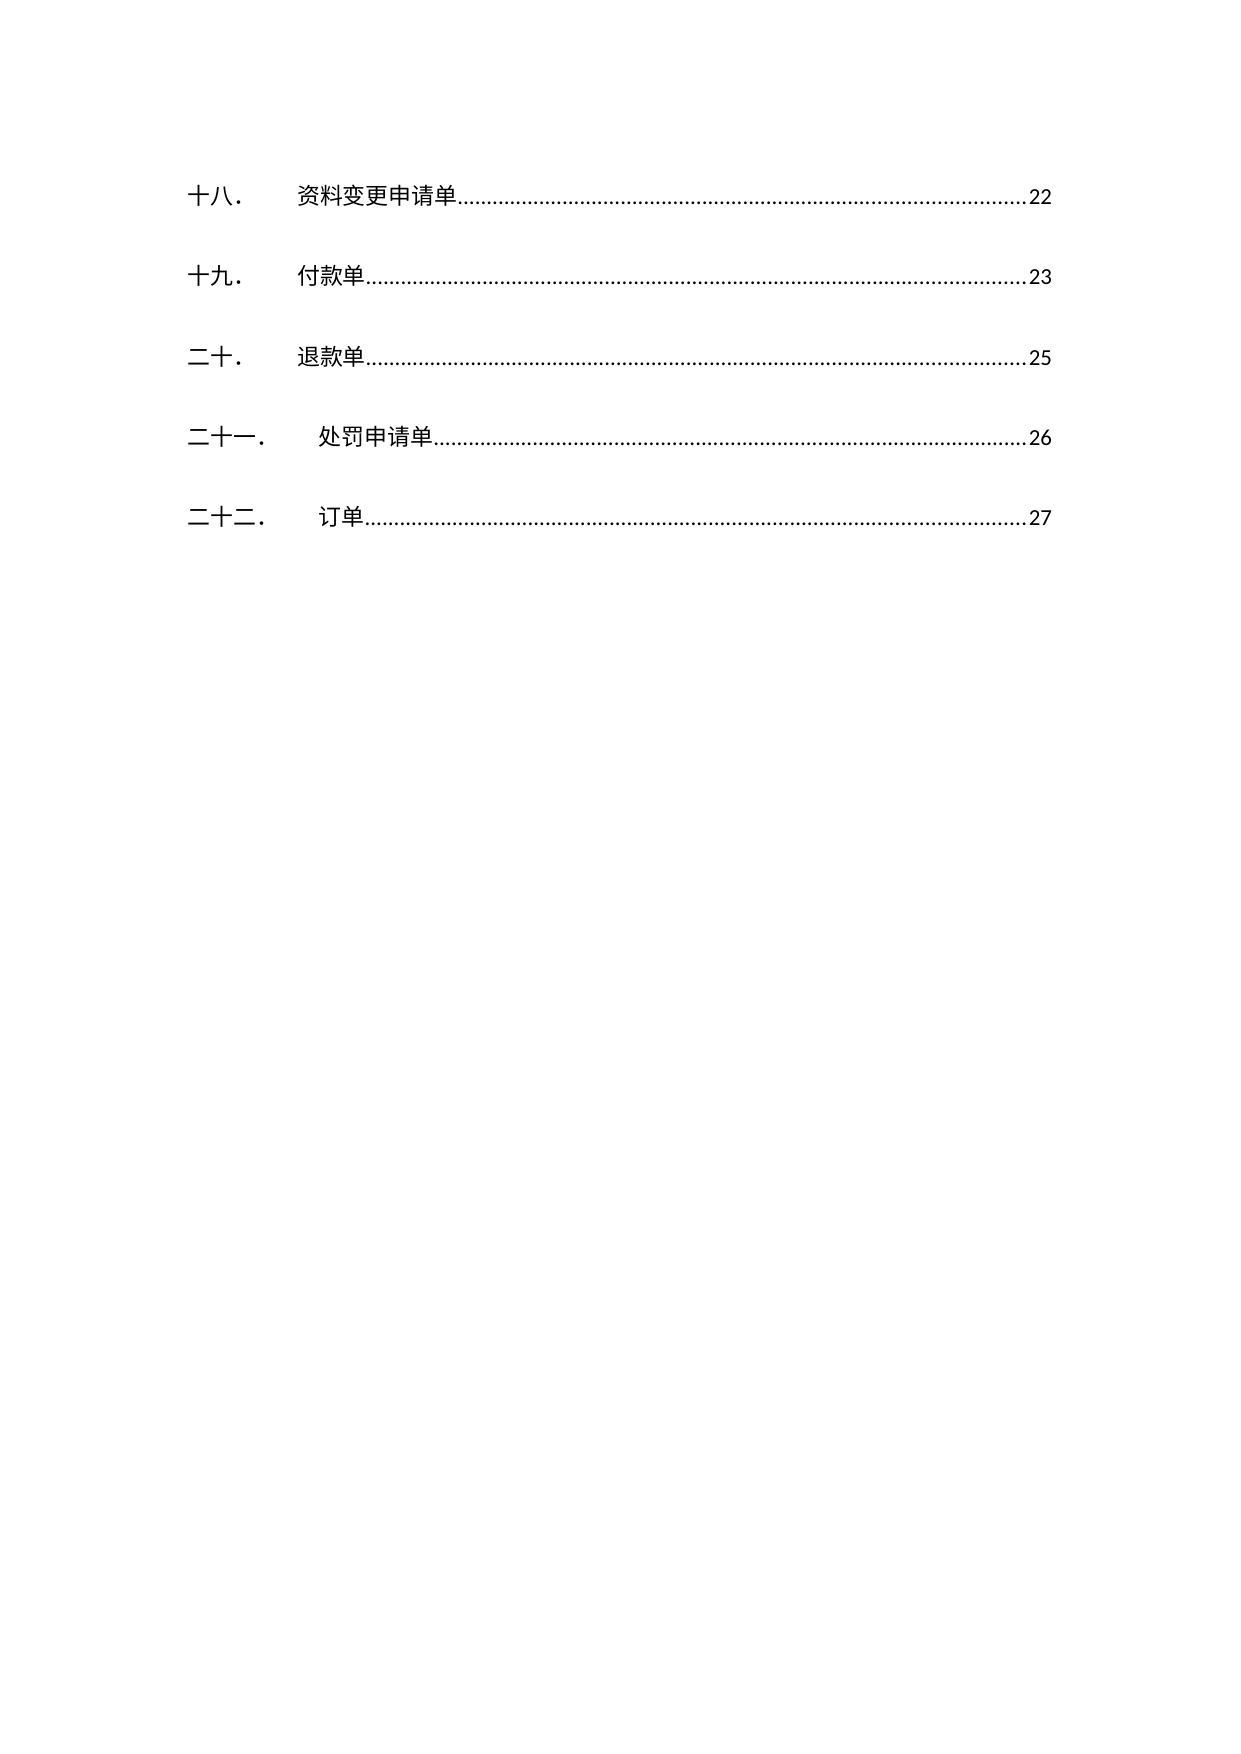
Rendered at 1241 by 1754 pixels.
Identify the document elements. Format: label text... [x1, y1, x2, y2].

text 十八． 资料变更申请单 22 [187, 162, 1053, 227]
text 二十． 退款单 25 [187, 323, 1053, 388]
text 二十二． 订单 27 [187, 483, 1053, 548]
text 十九． 付款单 23 [187, 242, 1053, 307]
text 二十一． 处罚申请单 26 [187, 403, 1053, 468]
